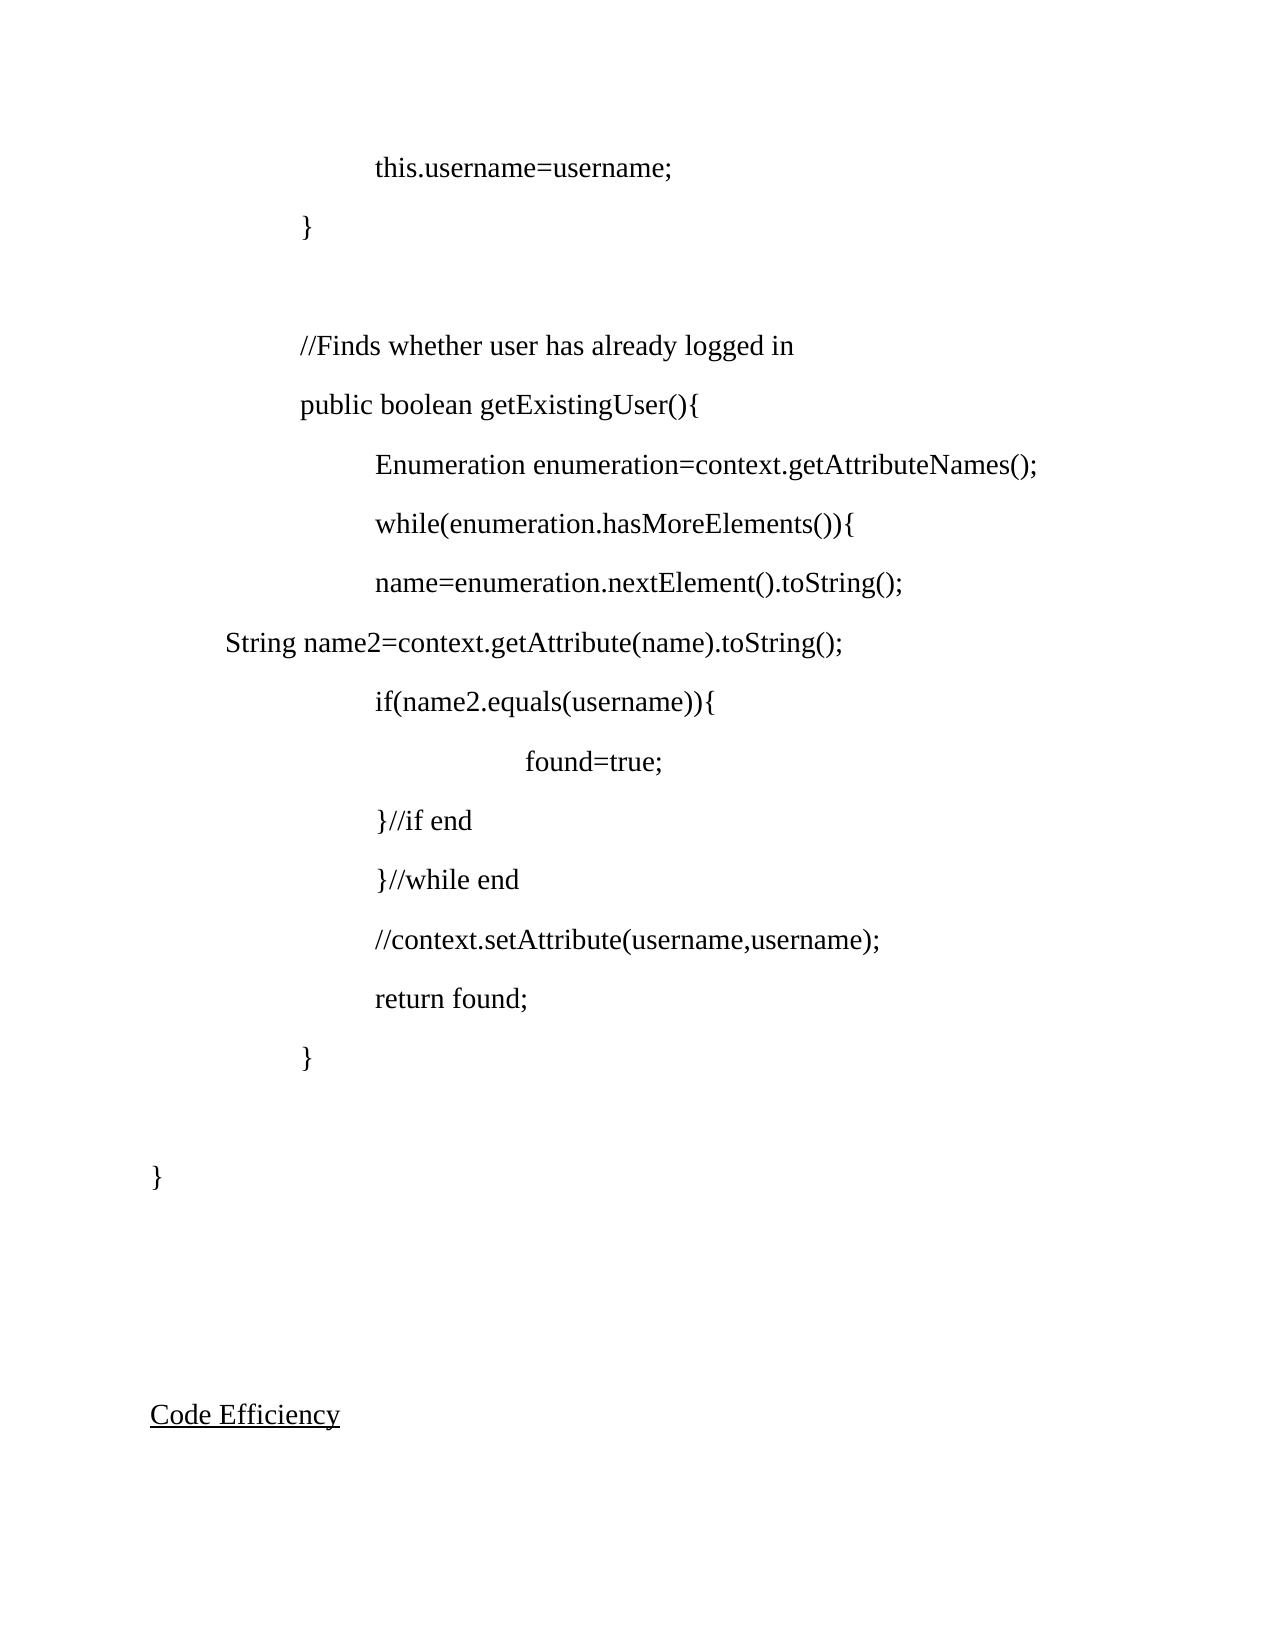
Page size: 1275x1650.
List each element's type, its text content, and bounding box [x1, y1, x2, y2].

text String name2=context.getAttribute(name).toString(); [150, 625, 1125, 658]
text name=enumeration.nextElement().toString(); [150, 566, 1125, 599]
text } [150, 1159, 1125, 1193]
text //Finds whether user has already logged in [150, 328, 1125, 362]
text return found; [150, 981, 1125, 1015]
text } [150, 209, 1125, 243]
text public boolean getExistingUser(){ [150, 387, 1125, 421]
text if(name2.equals(username)){ [150, 684, 1125, 718]
text Enumeration enumeration=context.getAttributeNames(); [150, 447, 1125, 480]
text }//while end [150, 862, 1125, 896]
text }//if end [150, 803, 1125, 837]
text } [150, 1041, 1125, 1074]
text while(enumeration.hasMoreElements()){ [150, 506, 1125, 540]
text found=true; [150, 744, 1125, 777]
text this.username=username; [150, 150, 1125, 183]
text Code Efficiency [150, 1397, 1125, 1430]
text //context.setAttribute(username,username); [150, 922, 1125, 955]
